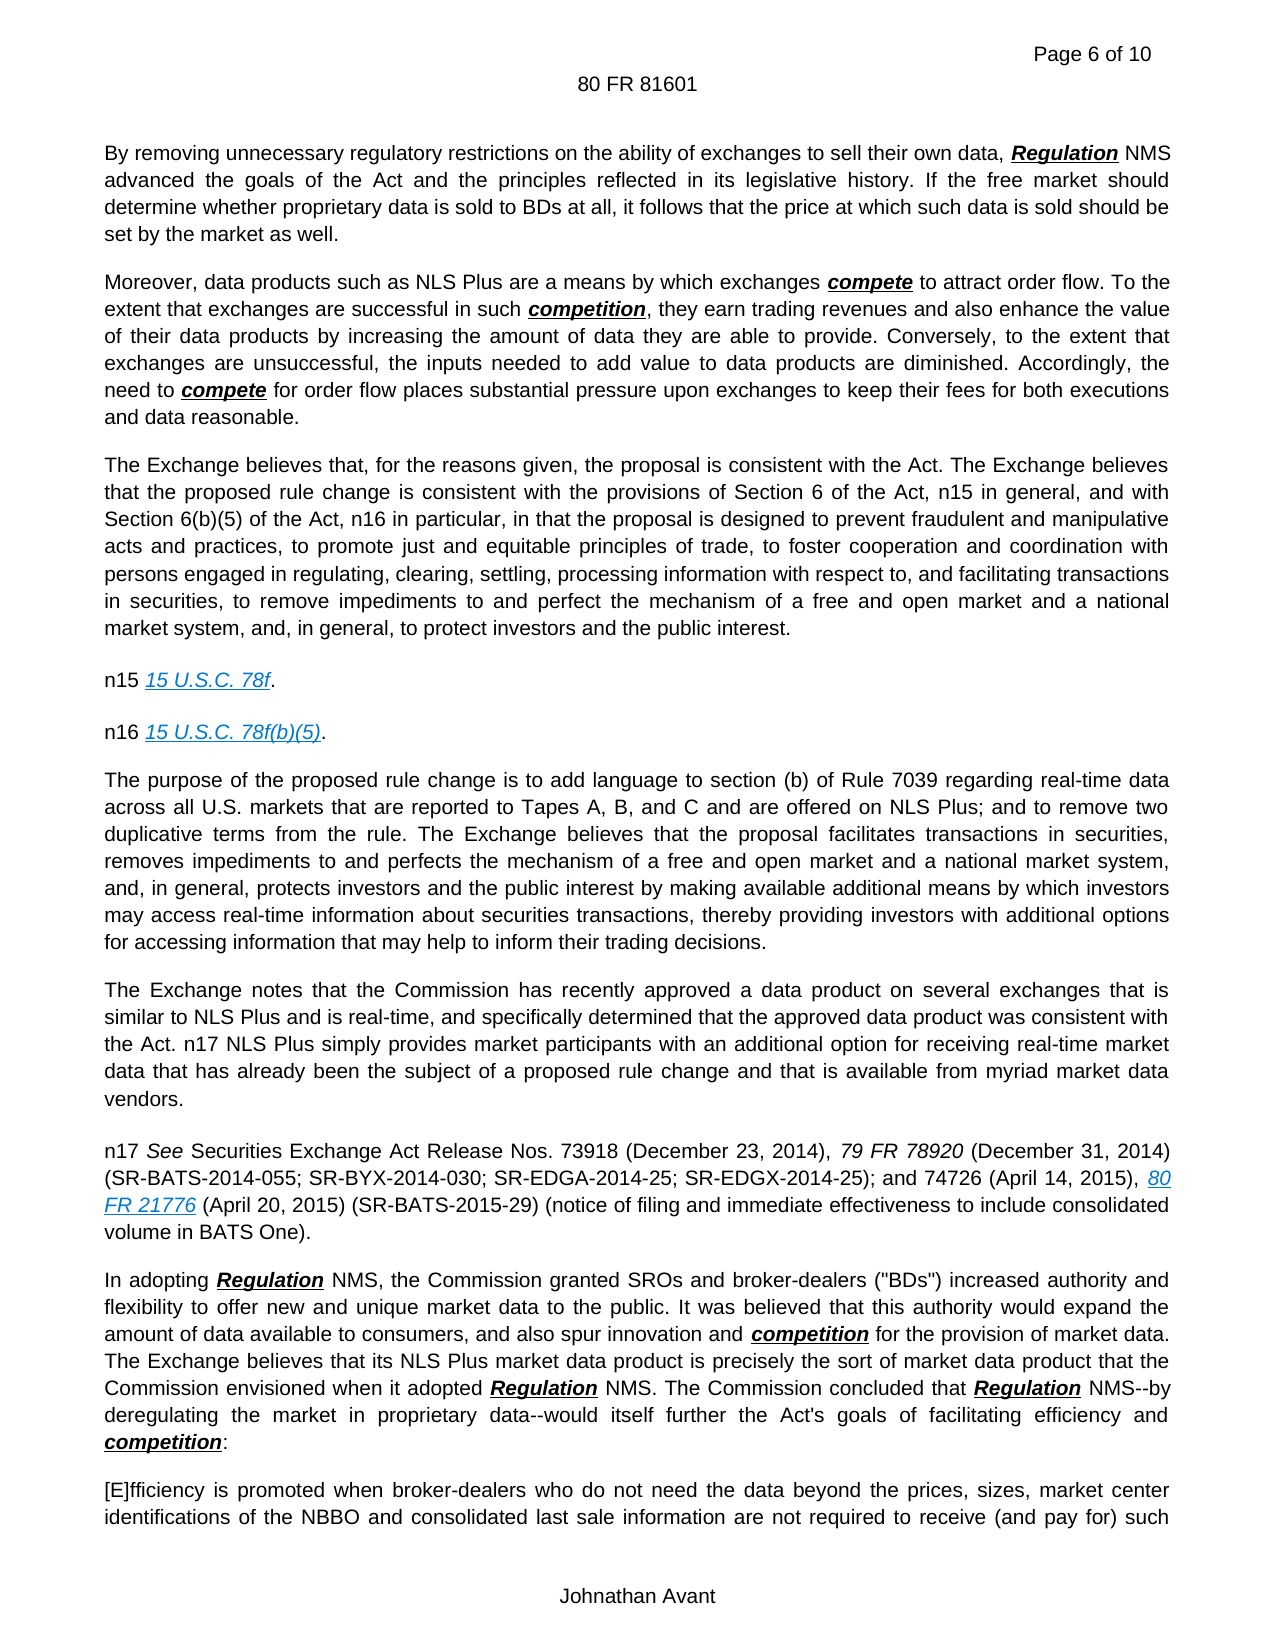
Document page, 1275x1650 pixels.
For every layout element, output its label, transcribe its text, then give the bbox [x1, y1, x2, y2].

text The Exchange believes that, for the reasons given, the proposal is consistent with the Act. The Exchange believes that the proposed rule change is consistent with the provisions of Section 6 of the Act, n15 in general, and with Section 6(b)(5) of the Act, n16 in particular, in that the proposal is designed to prevent fraudulent and manipulative acts and practices, to promote just and equitable principles of trade, to foster cooperation and coordination with persons engaged in regulating, clearing, settling, processing information with respect to, and facilitating transactions in securities, to remove impediments to and perfect the mechanism of a free and open market and a national market system, and, in general, to protect investors and the public interest. [104, 450, 1171, 639]
text n16 15 U.S.C. 78f(b)(5). [104, 717, 1171, 744]
text By removing unnecessary regulatory restrictions on the ability of exchanges to sell their own data, Regulation NMS advanced the goals of the Act and the principles reflected in its legislative history. If the free market should determine whether proprietary data is sold to BDs at all, it follows that the price at which such data is sold should be set by the market as well. [104, 137, 1171, 246]
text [104, 1475, 1171, 1529]
text The Exchange notes that the Commission has recently approved a data product on several exchanges that is similar to NLS Plus and is real-time, and specifically determined that the approved data product was consistent with the Act. n17 NLS Plus simply provides market participants with an additional option for receiving real-time market data that has already been the subject of a proposed rule change and that is available from myriad market data vendors. [104, 975, 1171, 1110]
text The purpose of the proposed rule change is to add language to section (b) of Rule 7039 regarding real-time data across all U.S. markets that are reported to Tapes A, B, and C and are offered on NLS Plus; and to remove two duplicative terms from the rule. The Exchange believes that the proposal facilitates transactions in securities, removes impediments to and perfects the mechanism of a free and open market and a national market system, and, in general, protects investors and the public interest by making available additional means by which investors may access real-time information about securities transactions, thereby providing investors with additional options for accessing information that may help to inform their trading decisions. [104, 764, 1171, 954]
text n17 See Securities Exchange Act Release Nos. 73918 (December 23, 2014), 79 FR 78920 (December 31, 2014) (SR-BATS-2014-055; SR-BYX-2014-030; SR-EDGA-2014-25; SR-EDGX-2014-25); and 74726 (April 14, 2015), 80 FR 21776 (April 20, 2015) (SR-BATS-2015-29) (notice of filing and immediate effectiveness to include consolidated volume in BATS One). [104, 1135, 1171, 1244]
text In adopting Regulation NMS, the Commission granted SROs and broker-dealers ("BDs") increased authority and flexibility to offer new and unique market data to the public. It was believed that this authority would expand the amount of data available to consumers, and also spur innovation and competition for the provision of market data. The Exchange believes that its NLS Plus market data product is precisely the sort of market data product that the Commission envisioned when it adopted Regulation NMS. The Commission concluded that Regulation NMS--by deregulating the market in proprietary data--would itself further the Act's goals of facilitating efficiency and competition: [104, 1264, 1171, 1454]
text n15 15 U.S.C. 78f. [104, 664, 1171, 692]
text Moreover, data products such as NLS Plus are a means by which exchanges compete to attract order flow. To the extent that exchanges are successful in such competition, they earn trading revenues and also enhance the value of their data products by increasing the amount of data they are able to provide. Conversely, to the extent that exchanges are unsuccessful, the inputs needed to add value to data products are diminished. Accordingly, the need to compete for order flow places substantial pressure upon exchanges to keep their fees for both executions and data reasonable. [104, 267, 1171, 429]
